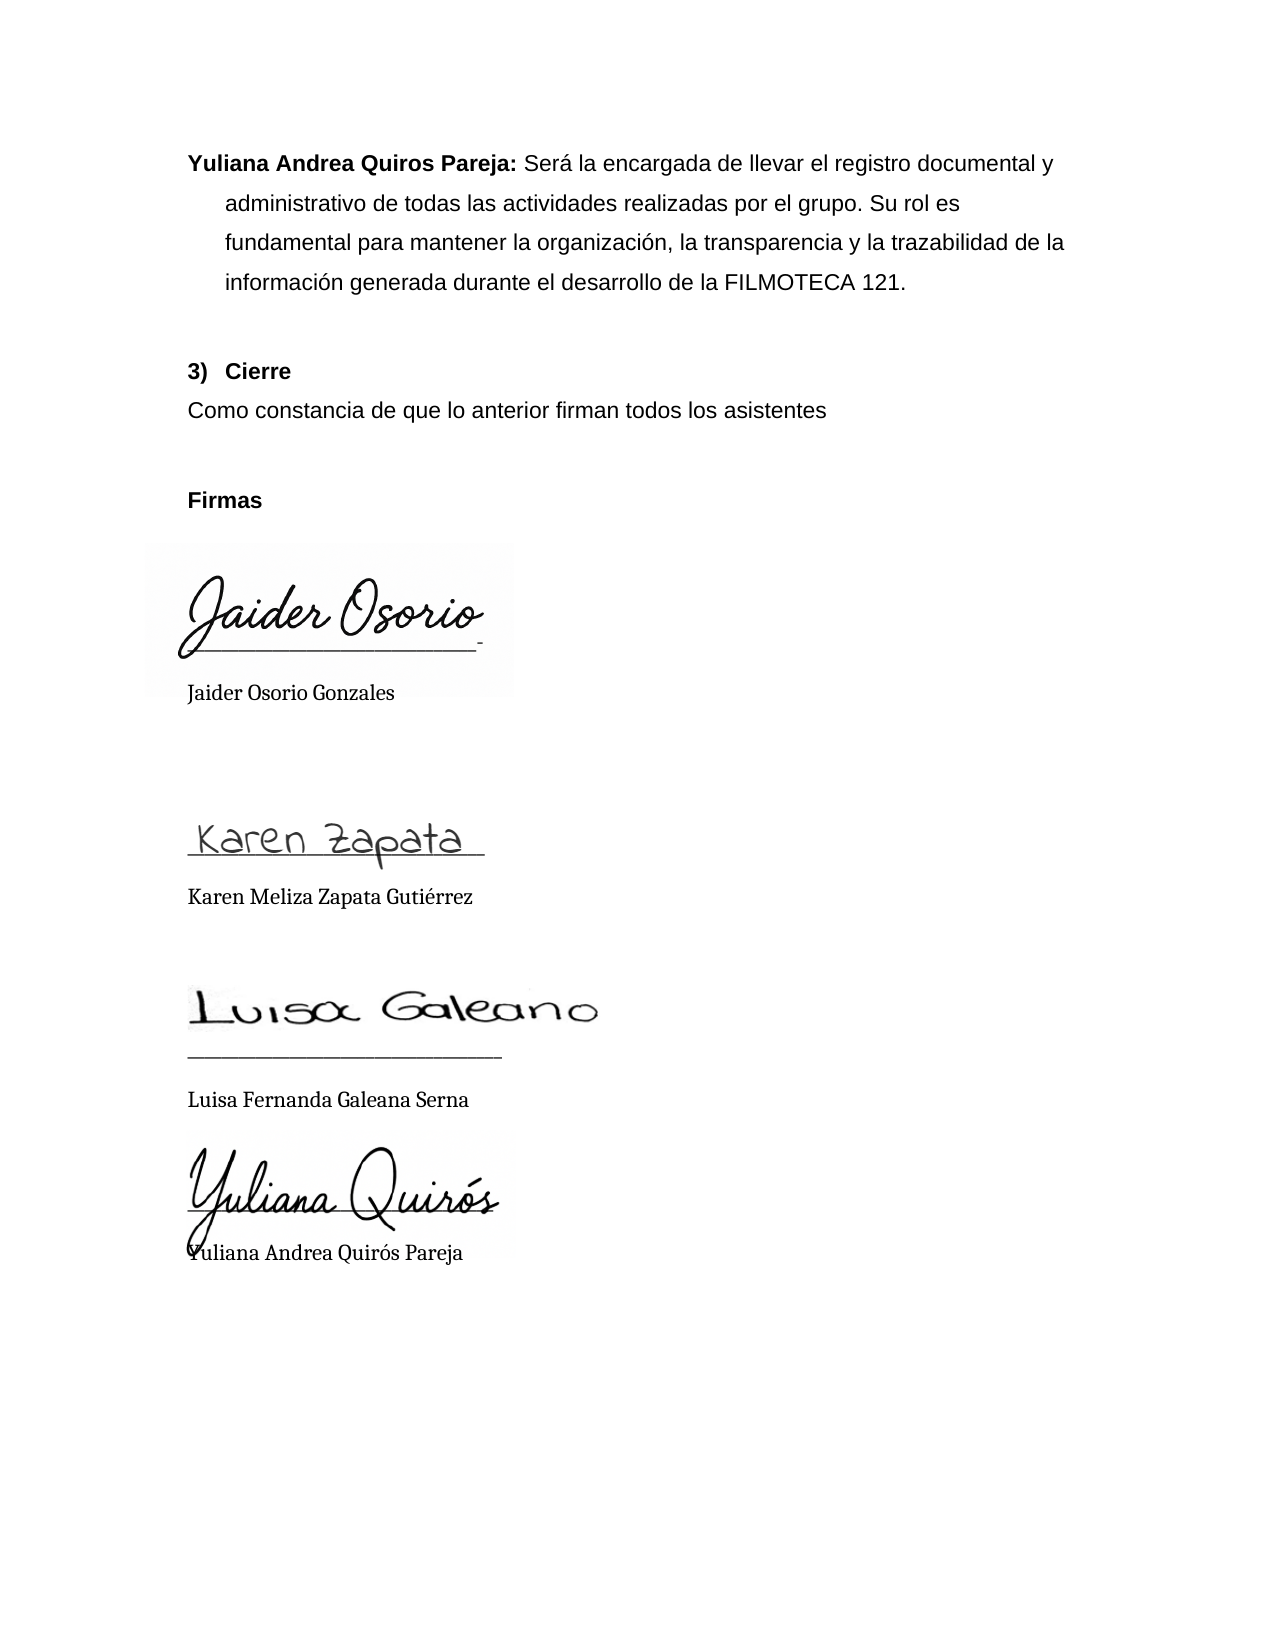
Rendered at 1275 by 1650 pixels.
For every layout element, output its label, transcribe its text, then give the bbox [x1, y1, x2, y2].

subtitle Cierre [187, 358, 1087, 384]
text Karen Meliza Zapata Gutiérrez [187, 884, 600, 910]
text Como constancia de que lo anterior firman todos los asistentes [187, 397, 1087, 424]
text Luisa Fernanda Galeana Serna [187, 1086, 600, 1113]
text _____________________________________ [187, 1032, 600, 1062]
text Yuliana Andrea Quiros Pareja: Será la encargada de llevar el registro documental y administrativo de todas las actividades realizadas por el grupo. Su rol es fundamental para mantener la organización, la transparencia y la trazabilidad de la información generada durante el desarrollo de la FILMOTECA 121. [187, 150, 1087, 295]
subtitle Firmas [187, 487, 1087, 513]
text Yuliana Andrea Quirós Pareja [187, 1239, 600, 1266]
text __________________________________- [187, 628, 600, 655]
text ____________________________________ [187, 1188, 600, 1215]
picture [84, 543, 600, 1032]
picture [176, 1130, 517, 1258]
text ___________________________________ [187, 833, 600, 859]
text Jaider Osorio Gonzales [187, 679, 600, 706]
